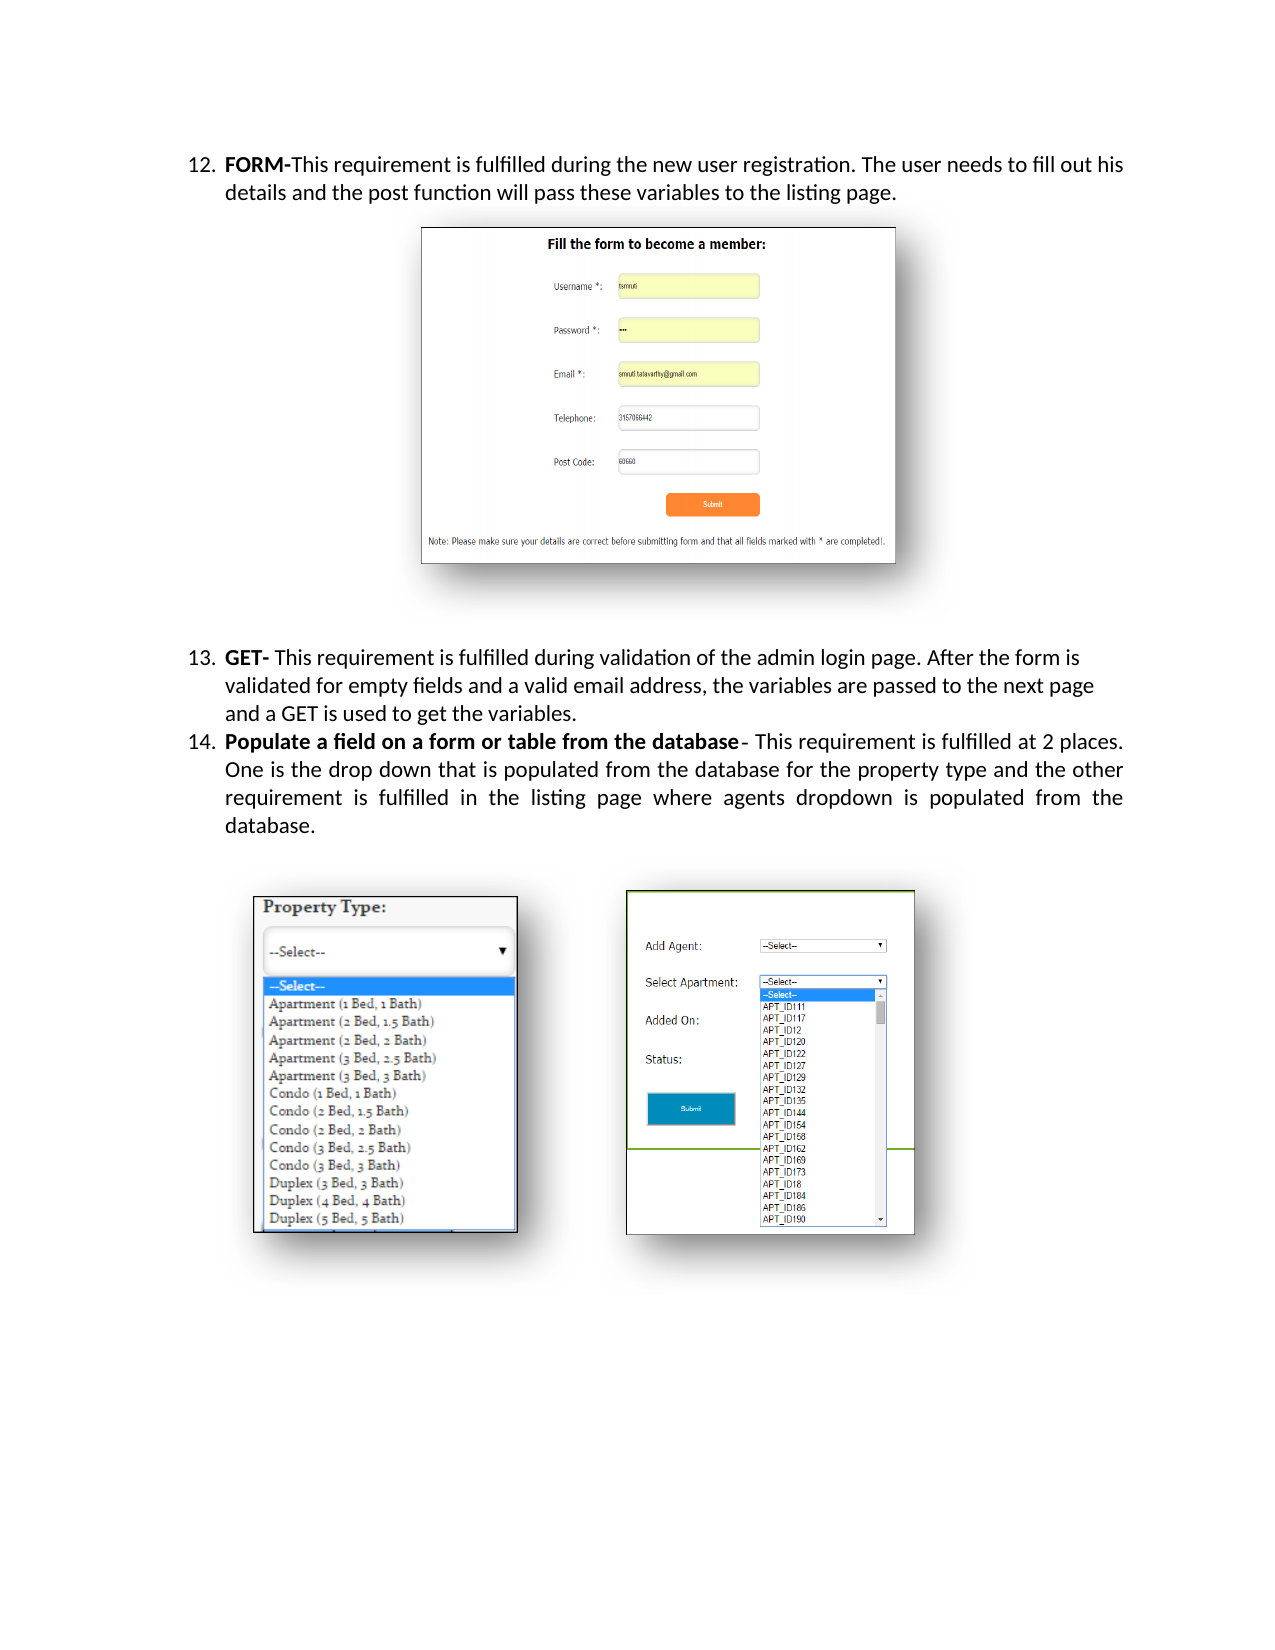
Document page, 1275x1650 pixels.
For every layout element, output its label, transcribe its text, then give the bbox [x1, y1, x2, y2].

list FORM-This requirement is fulfilled during the new user registration. The user needs to fill out his details and the post function will pass these variables to the listing page. [187, 150, 1125, 206]
picture [253, 896, 518, 1233]
list Populate a field on a form or table from the database- This requirement is fulfilled at 2 places. One is the drop down that is populated from the database for the property type and the other requirement is fulfilled in the listing page where agents dropdown is populated from the database. [187, 727, 1125, 839]
picture [626, 890, 915, 1235]
picture [421, 227, 896, 564]
list GET- This requirement is fulfilled during validation of the admin login page. After the form is validated for empty fields and a valid email address, the variables are passed to the next page and a GET is used to get the variables. [187, 643, 1125, 727]
